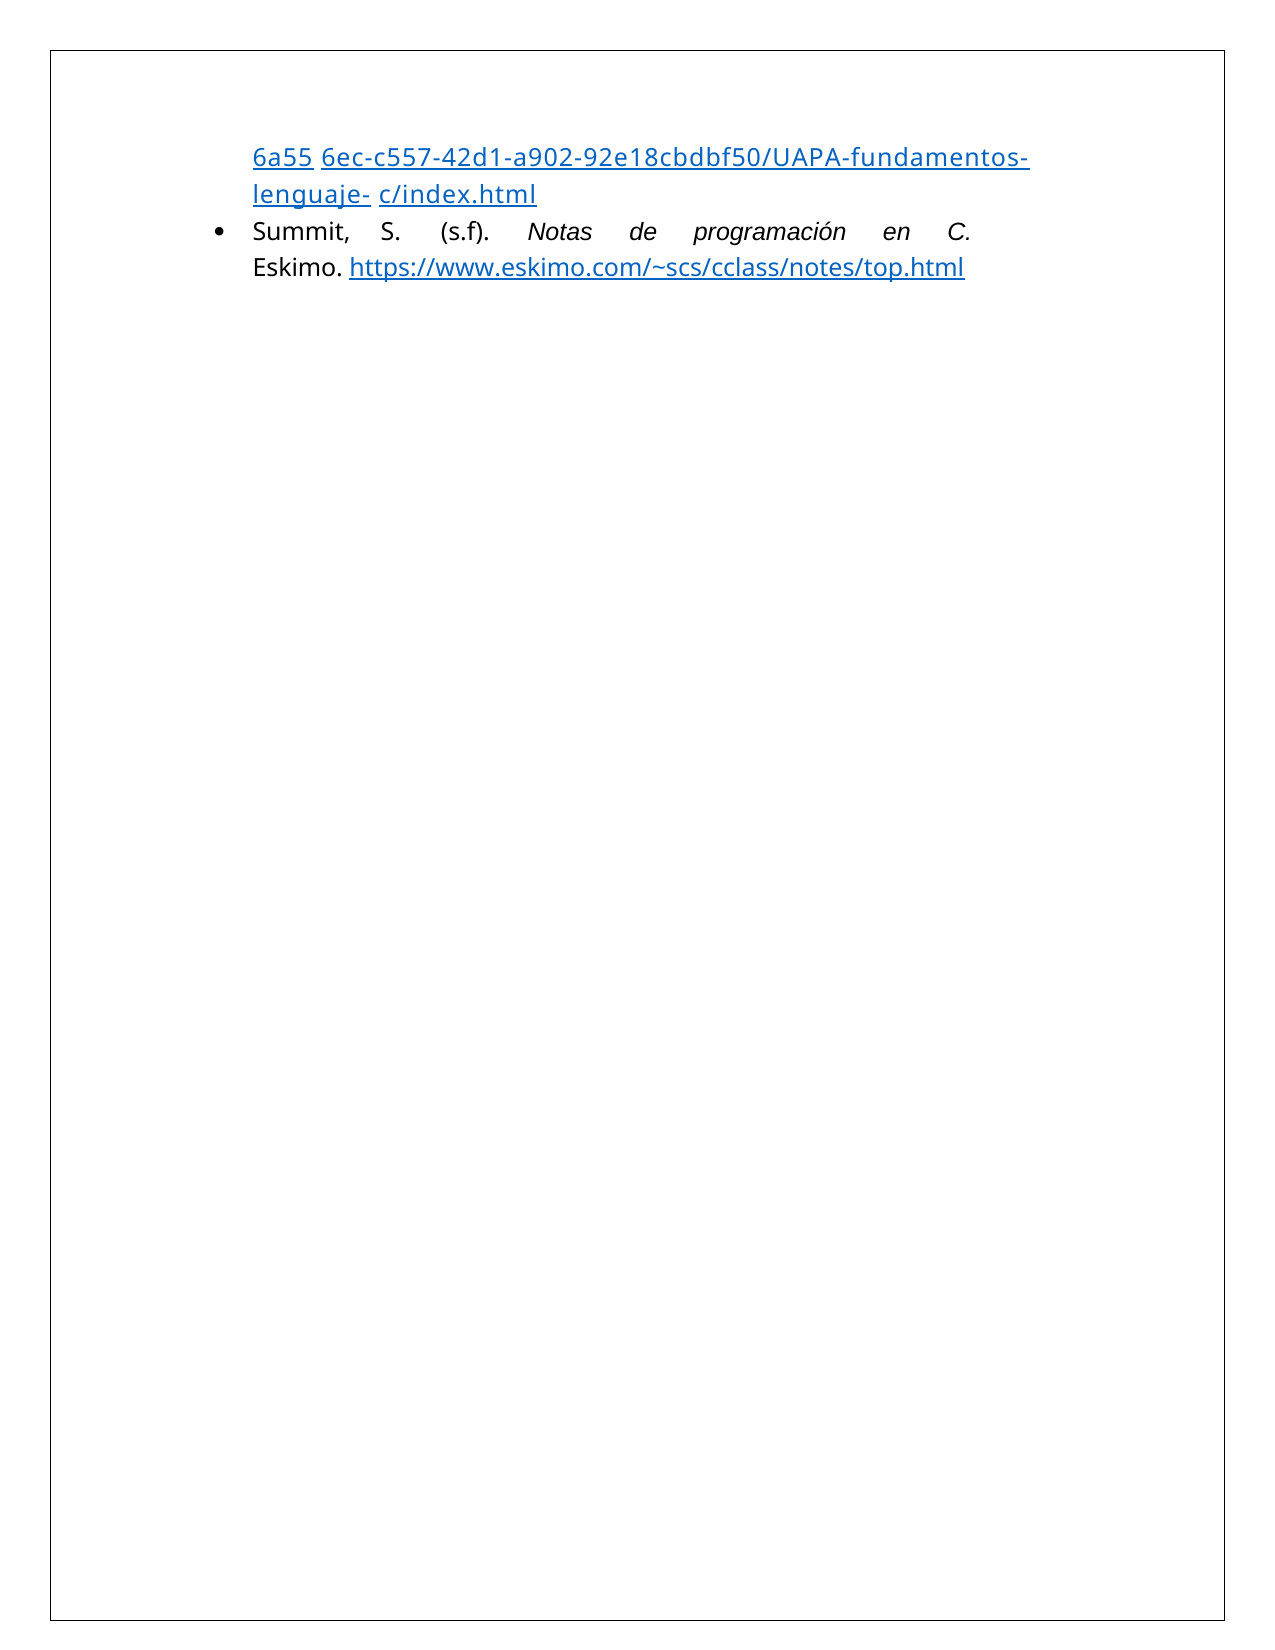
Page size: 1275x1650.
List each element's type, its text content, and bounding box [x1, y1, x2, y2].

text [252, 139, 1097, 210]
list Summit, S. (s.f). Notas de programación en C. Eskimo. https://www.eskimo.com/~scs/cclass/notes/top.html [215, 213, 1098, 283]
